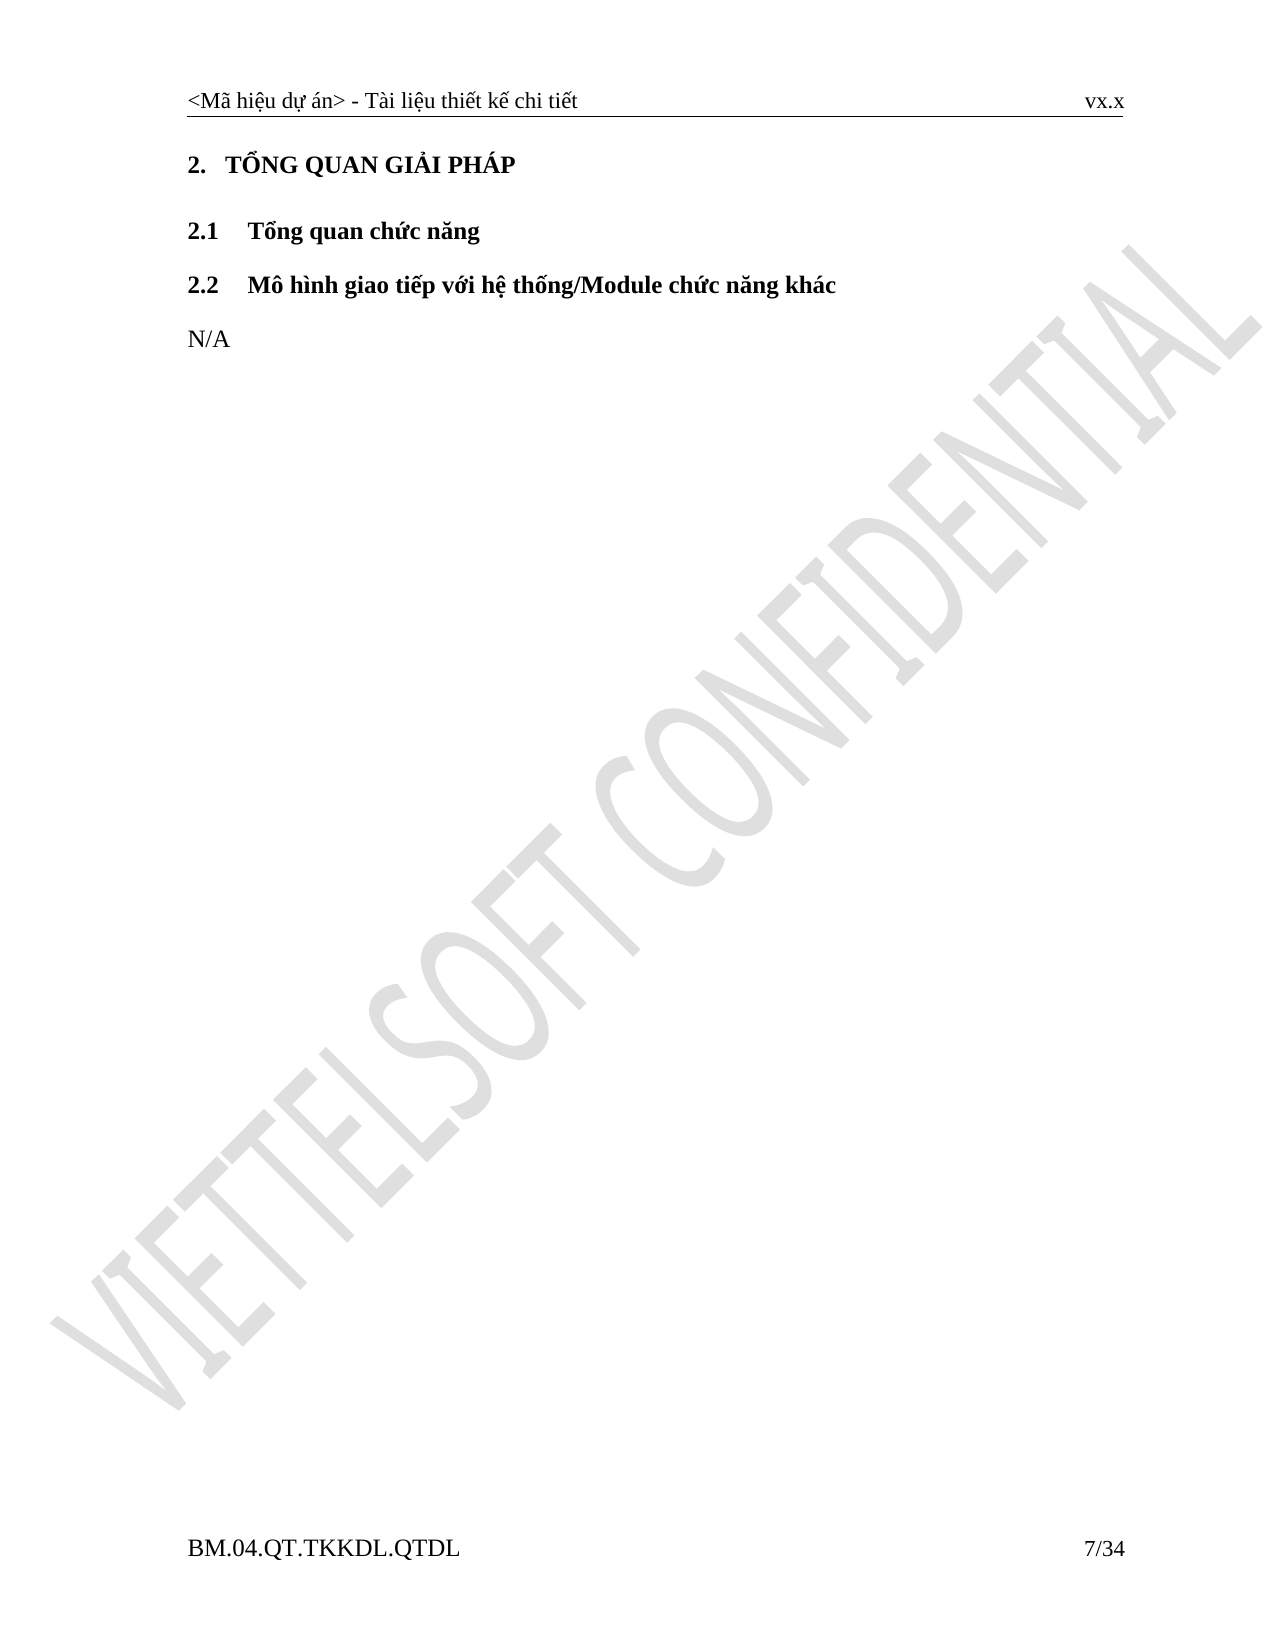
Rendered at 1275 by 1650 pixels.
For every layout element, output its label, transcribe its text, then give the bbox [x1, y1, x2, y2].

text N/A [187, 324, 1125, 352]
subtitle Tổng quan chức năng [187, 216, 1125, 245]
subtitle Mô hình giao tiếp với hệ thống/Module chức năng khác [187, 270, 1125, 299]
subtitle TỔNG QUAN GIẢI PHÁP [187, 150, 1125, 179]
